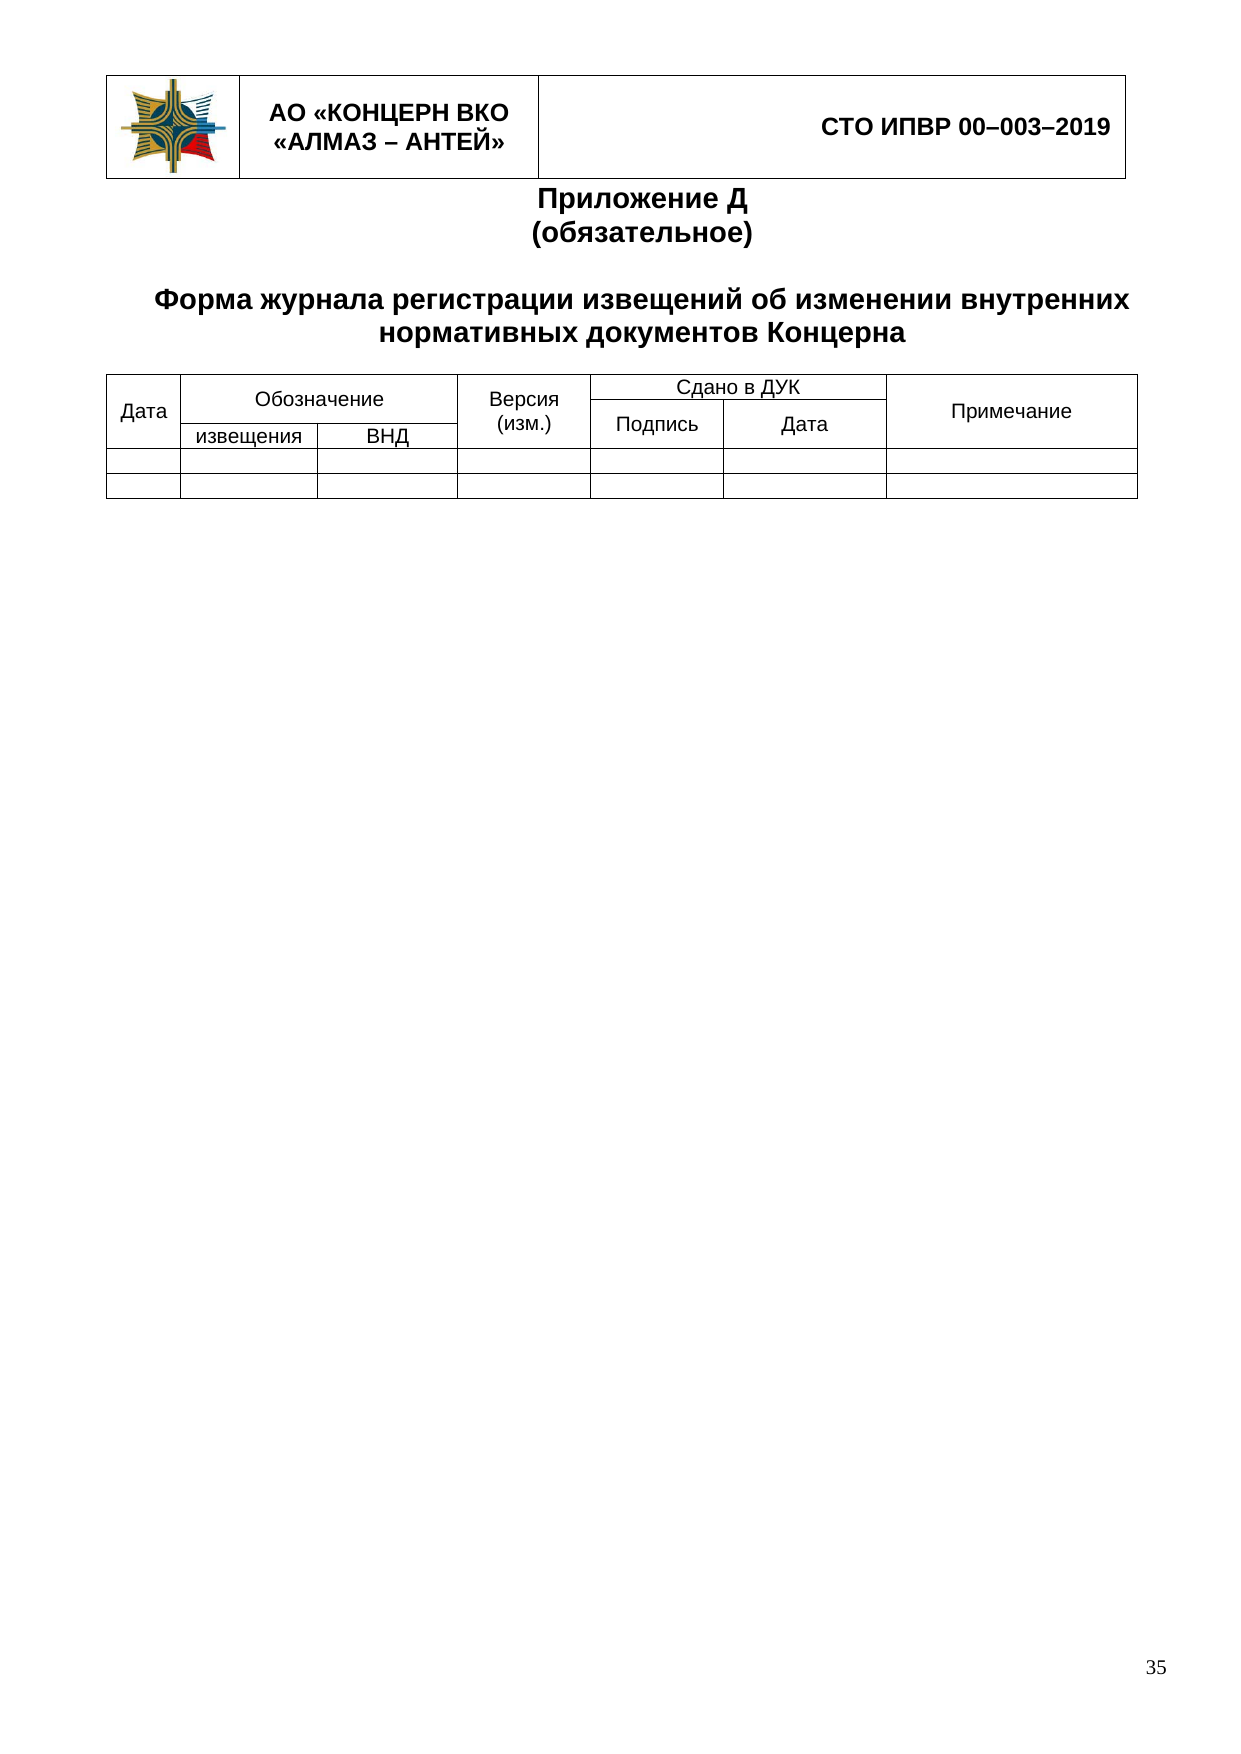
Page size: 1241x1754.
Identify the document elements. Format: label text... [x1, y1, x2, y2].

table_cell ВНД [318, 424, 457, 448]
table_cell [181, 474, 317, 498]
table_cell [458, 474, 590, 498]
table_cell [887, 474, 1137, 498]
table_header Сдано в ДУК [591, 375, 886, 399]
table_header Примечание [887, 375, 1137, 448]
table_cell извещения [181, 424, 317, 448]
table_cell Дата [724, 400, 886, 448]
picture [114, 76, 232, 178]
table_cell [591, 474, 723, 498]
table_cell [318, 474, 457, 498]
table_cell [107, 449, 180, 473]
table_cell [318, 449, 457, 473]
table_header Обозначение [181, 375, 457, 423]
table_header Версия (изм.) [458, 375, 590, 448]
table_cell [724, 449, 886, 473]
table_header Дата [107, 375, 180, 448]
table_cell [181, 449, 317, 473]
table_cell [458, 449, 590, 473]
table_cell [107, 474, 180, 498]
table_cell Подпись [591, 400, 723, 448]
subtitle Приложение Д (обязательное) Форма журнала регистрации извещений об изменении внутренних нормативных документов Концерна [118, 181, 1166, 349]
table_cell [591, 449, 723, 473]
table_cell [887, 449, 1137, 473]
table_cell [724, 474, 886, 498]
